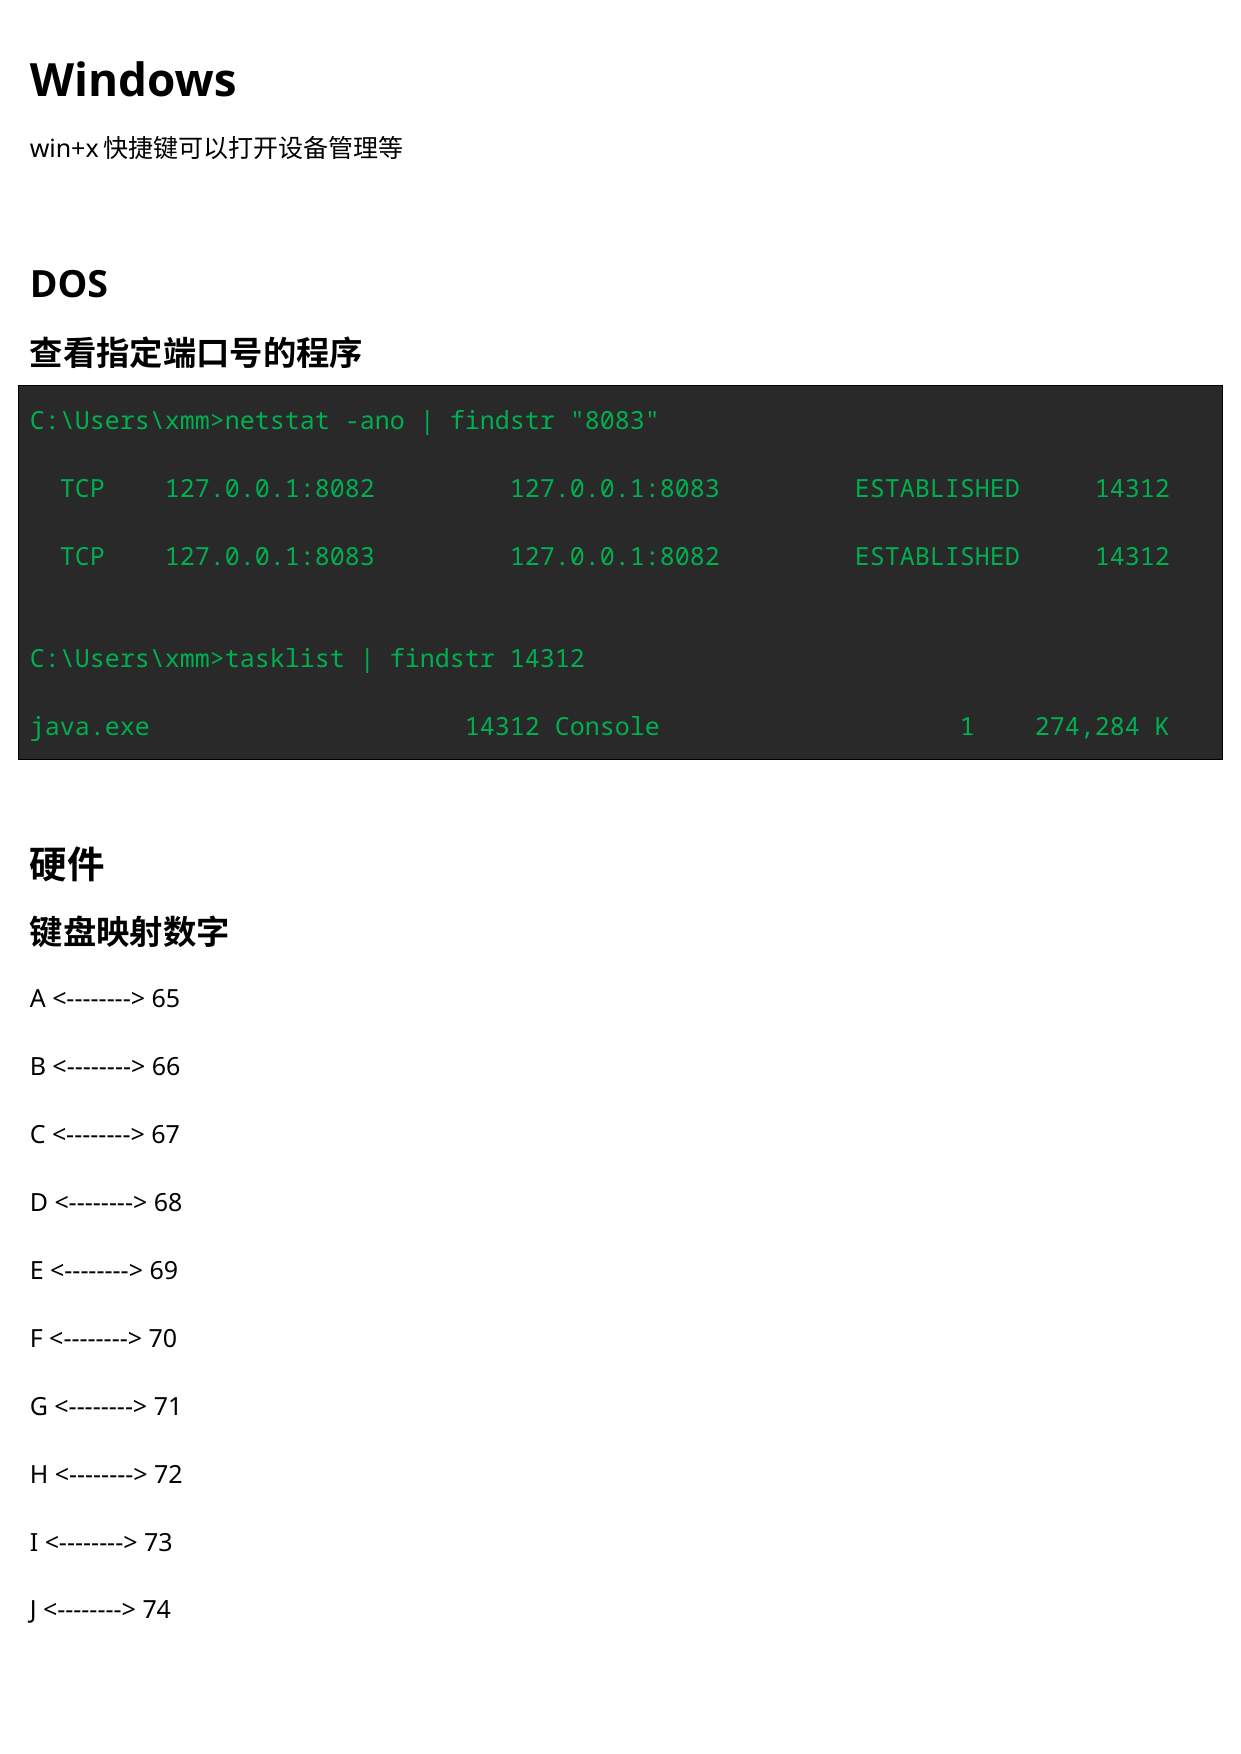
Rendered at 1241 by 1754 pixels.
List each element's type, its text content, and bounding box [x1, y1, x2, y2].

table_header C:\Users\xmm>netstat -ano | findstr "8083" TCP 127.0.0.1:8082 127.0.0.1:8083 ESTABLISHED 14312 TCP 127.0.0.1:8083 127.0.0.1:8082 ESTABLISHED 14312 C:\Users\xmm>tasklist | findstr 14312 java.exe 14312 Console 1 274,284 K [19, 386, 1222, 759]
text E <--------> 69 [29, 1236, 1211, 1303]
text J <--------> 74 [29, 1575, 1211, 1643]
subtitle Windows [29, 45, 1211, 113]
text G <--------> 71 [29, 1371, 1211, 1439]
text H <--------> 72 [29, 1439, 1211, 1507]
text A <--------> 65 [29, 964, 1211, 1032]
text D <--------> 68 [29, 1168, 1211, 1236]
text I <--------> 73 [29, 1507, 1211, 1575]
subtitle 硬件 [29, 828, 1211, 896]
text C <--------> 67 [29, 1100, 1211, 1168]
subtitle DOS [29, 249, 1211, 317]
text F <--------> 70 [29, 1303, 1211, 1371]
subtitle 查看指定端口号的程序 [29, 317, 1211, 384]
subtitle 键盘映射数字 [29, 896, 1211, 964]
text win+x快捷键可以打开设备管理等 [29, 113, 1211, 181]
text B <--------> 66 [29, 1032, 1211, 1100]
